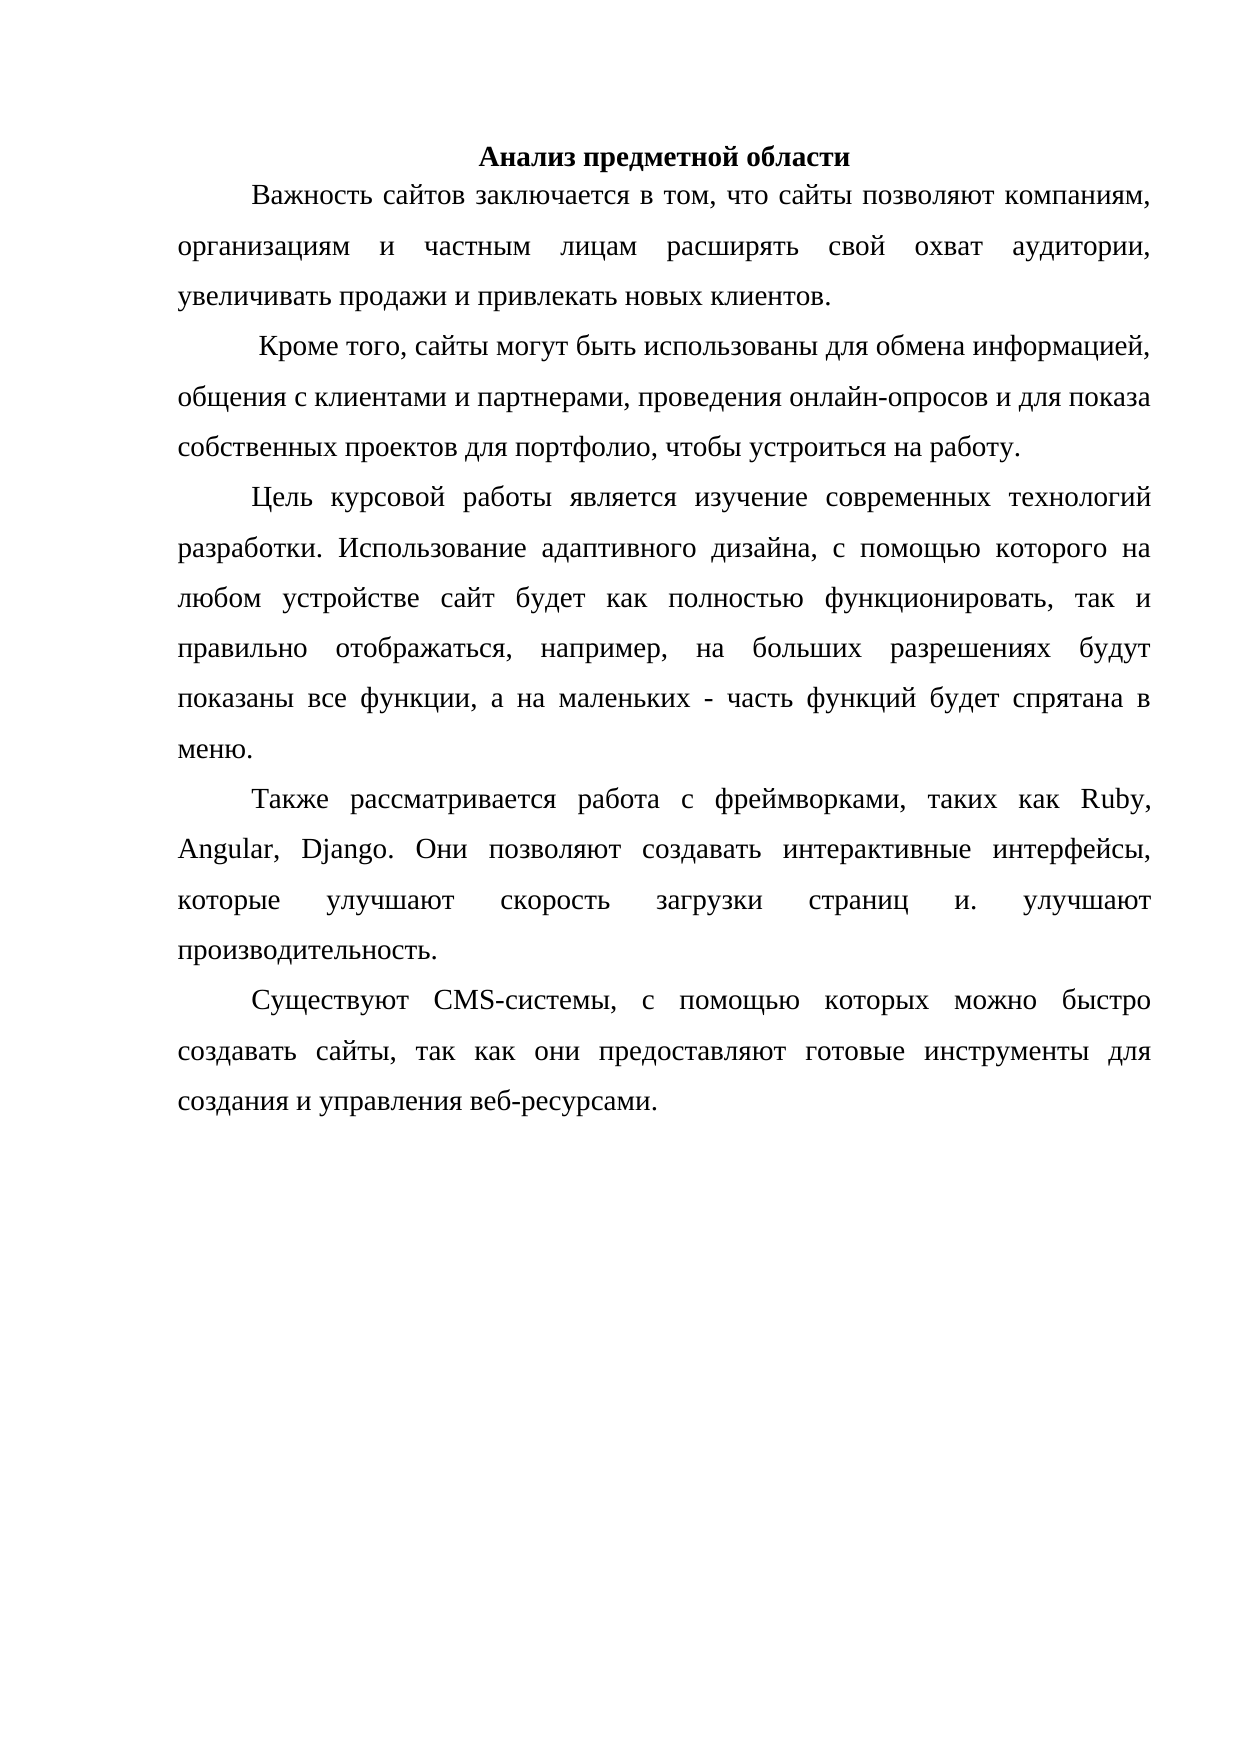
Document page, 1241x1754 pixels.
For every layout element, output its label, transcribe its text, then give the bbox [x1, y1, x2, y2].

text Цель курсовой работы является изучение современных технологий разработки. Использование адаптивного дизайна, с помощью которого на любом устройстве сайт будет как полностью функционировать, так и правильно отображаться, например, на больших разрешениях будут показаны все функции, а на маленьких - часть функций будет спрятана в меню. [177, 479, 1152, 764]
text Кроме того, сайты могут быть использованы для обмена информацией, общения с клиентами и партнерами, проведения онлайн-опросов и для показа собственных проектов для портфолио, чтобы устроиться на работу. [177, 328, 1152, 463]
text Также рассматривается работа с фреймворками, таких как Ruby, Angular, Django. Они позволяют создавать интерактивные интерфейсы, которые улучшают скорость загрузки страниц и. улучшают производительность. [177, 781, 1152, 966]
text Существуют CMS-системы, с помощью которых можно быстро создавать сайты, так как они предоставляют готовые инструменты для создания и управления веб-ресурсами. [177, 982, 1152, 1117]
subtitle Анализ предметной области [177, 139, 1152, 172]
text Важность сайтов заключается в том, что сайты позволяют компаниям, организациям и частным лицам расширять свой охват аудитории, увеличивать продажи и привлекать новых клиентов. [177, 177, 1152, 312]
